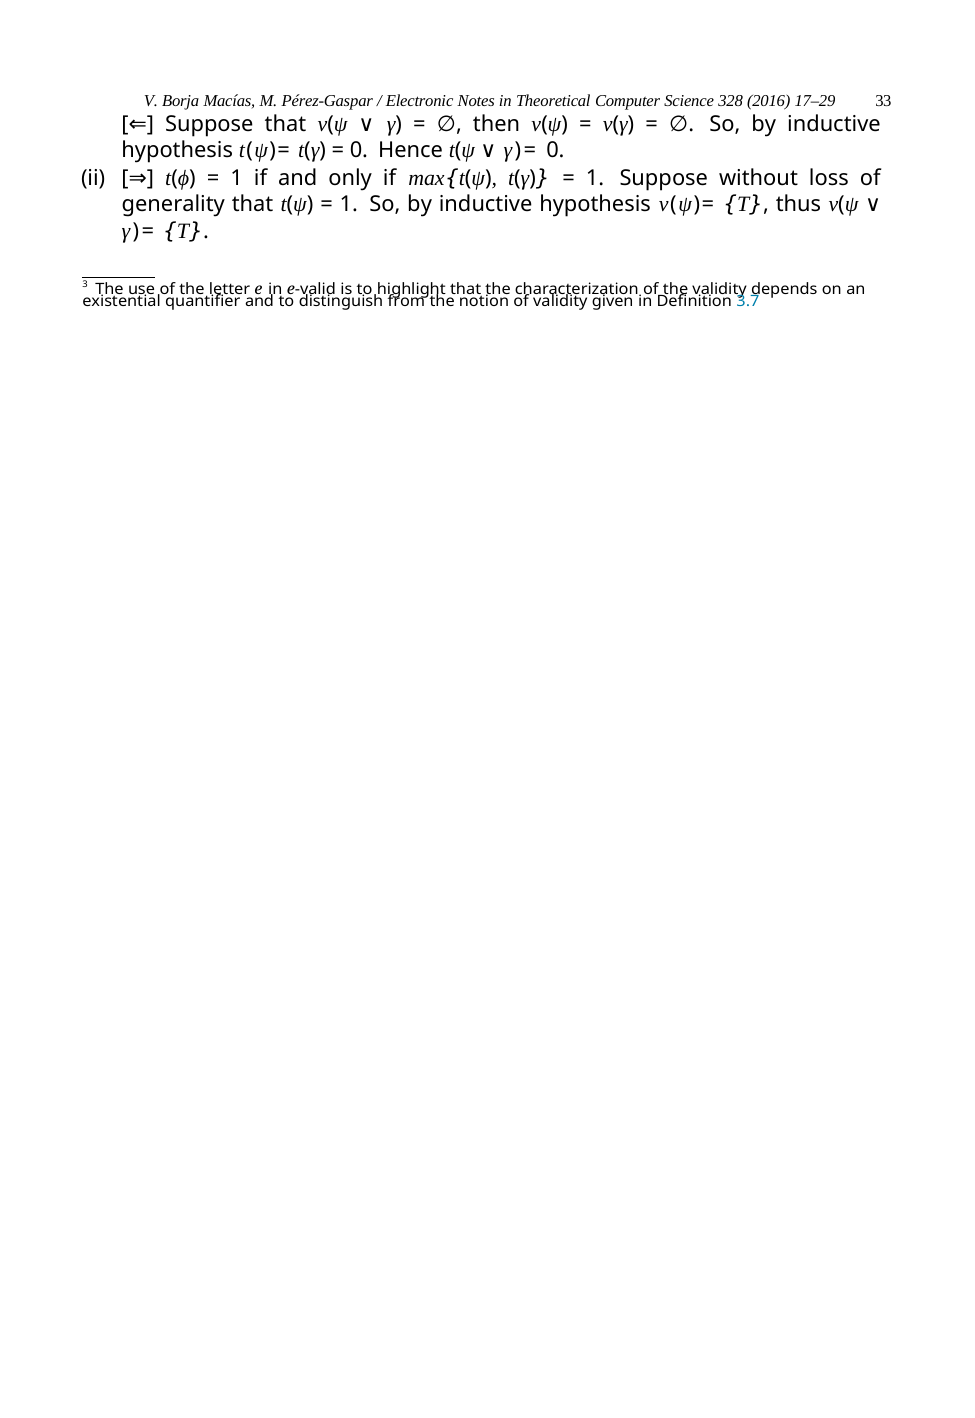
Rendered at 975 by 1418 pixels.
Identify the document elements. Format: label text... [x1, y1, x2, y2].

text [⇐] Suppose that v(ψ ∨ γ) = ∅, then v(ψ) = v(γ) = ∅. So, by inductive hypothesis t(ψ)= t(γ) = 0. Hence t(ψ ∨ γ)= 0. [121, 110, 881, 164]
list [⇒] t(ϕ) = 1 if and only if max{t(ψ), t(γ)} = 1. Suppose without loss of generality that t(ψ) = 1. So, by inductive hypothesis v(ψ)= {T}, thus v(ψ ∨ γ)= {T}. [81, 164, 881, 244]
text 3 The use of the letter e in e-valid is to highlight that the characterization of the validity depends on an existential quantifier and to distinguish from the notion of validity given in Definition 3.7 [82, 283, 912, 311]
